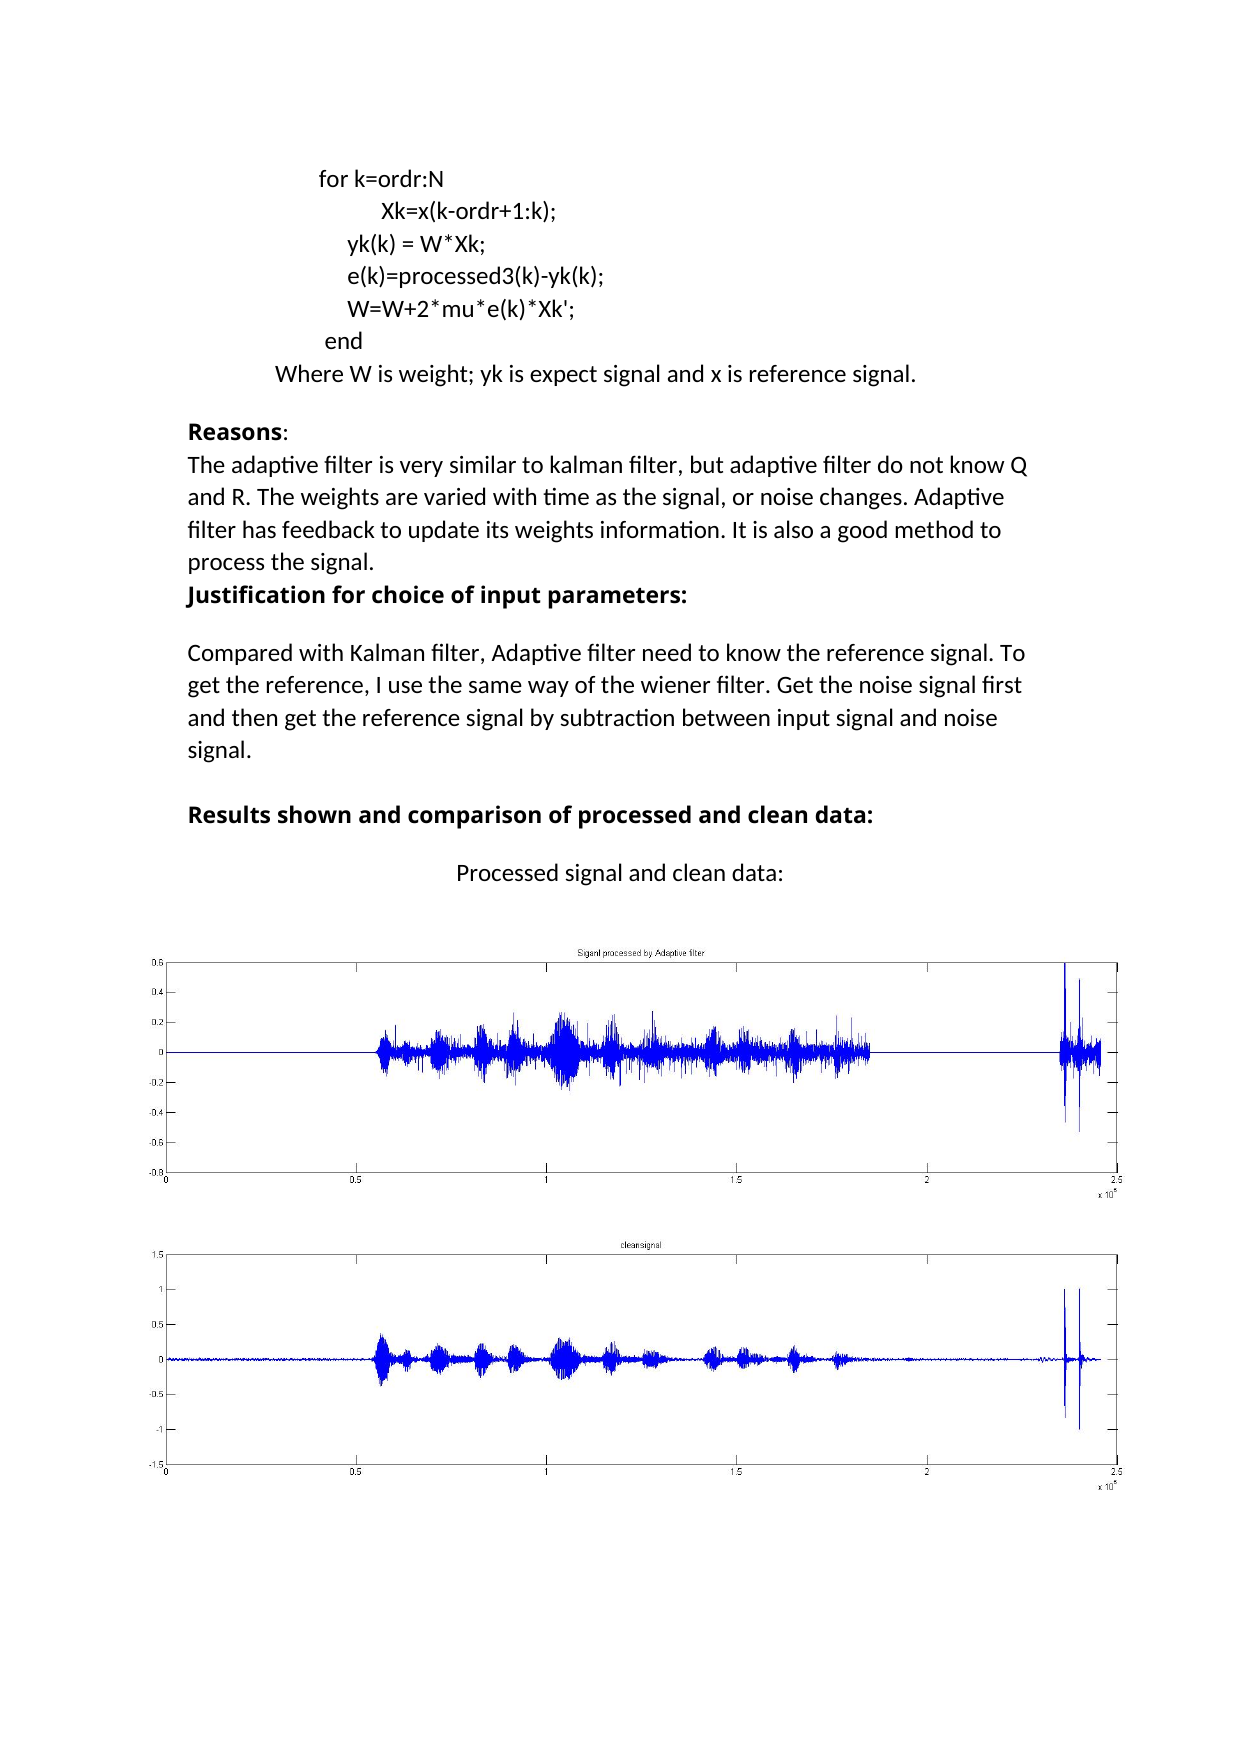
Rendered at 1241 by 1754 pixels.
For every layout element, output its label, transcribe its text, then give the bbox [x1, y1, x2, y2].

text e(k)=processed3(k)-yk(k); [275, 259, 1053, 292]
text The adaptive filter is very similar to kalman filter, but adaptive filter do not know Q and R. The weights are varied with time as the signal, or noise changes. Adaptive filter has feedback to update its weights information. It is also a good method to process the signal. [187, 448, 1053, 578]
text Justification for choice of input parameters: [187, 578, 1053, 610]
text Reasons: [187, 415, 1053, 448]
text Processed signal and clean data: [187, 856, 1053, 889]
text end [275, 324, 1053, 357]
text Results shown and comparison of processed and clean data: [187, 798, 1053, 831]
text yk(k) = W*Xk; [275, 227, 1053, 259]
picture [6, 916, 1233, 1532]
text for k=ordr:N [275, 162, 1053, 194]
text W=W+2*mu*e(k)*Xk'; [275, 292, 1053, 324]
text Where W is weight; yk is expect signal and x is reference signal. [187, 357, 1053, 389]
text Xk=x(k-ordr+1:k); [231, 194, 1053, 227]
text Compared with Kalman filter, Adaptive filter need to know the reference signal. To get the reference, I use the same way of the wiener filter. Get the noise signal first and then get the reference signal by subtraction between input signal and noise signal. [187, 636, 1053, 766]
